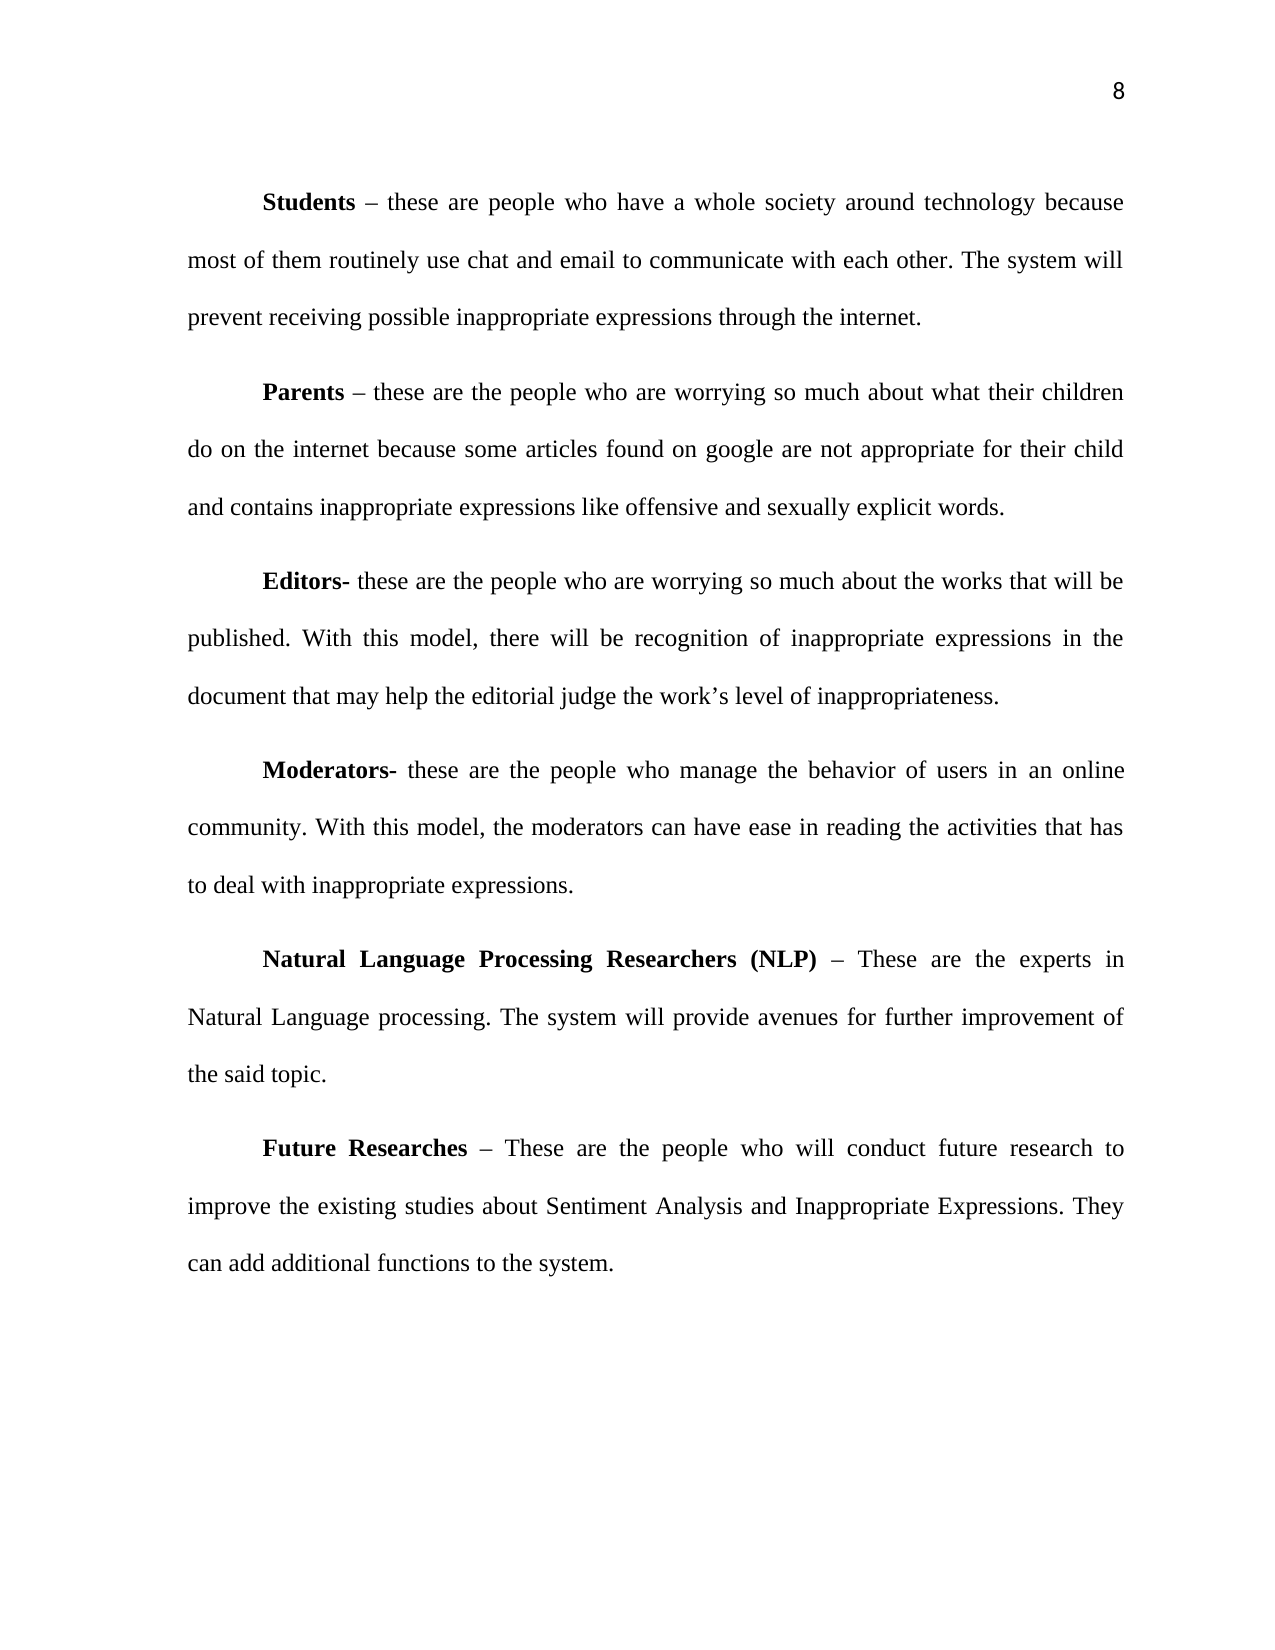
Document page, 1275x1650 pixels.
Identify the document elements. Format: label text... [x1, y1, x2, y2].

text Editors- these are the people who are worrying so much about the works that will be published. With this model, there will be recognition of inappropriate expressions in the document that may help the editorial judge the work’s level of inappropriateness. [187, 566, 1125, 709]
text Parents – these are the people who are worrying so much about what their children do on the internet because some articles found on google are not appropriate for their child and contains inappropriate expressions like offensive and sexually explicit words. [187, 377, 1125, 520]
text Natural Language Processing Researchers (NLP) – These are the experts in Natural Language processing. The system will provide avenues for further improvement of the said topic. [187, 944, 1125, 1088]
text Moderators- these are the people who manage the behavior of users in an online community. With this model, the moderators can have ease in reading the activities that has to deal with inappropriate expressions. [187, 755, 1125, 899]
